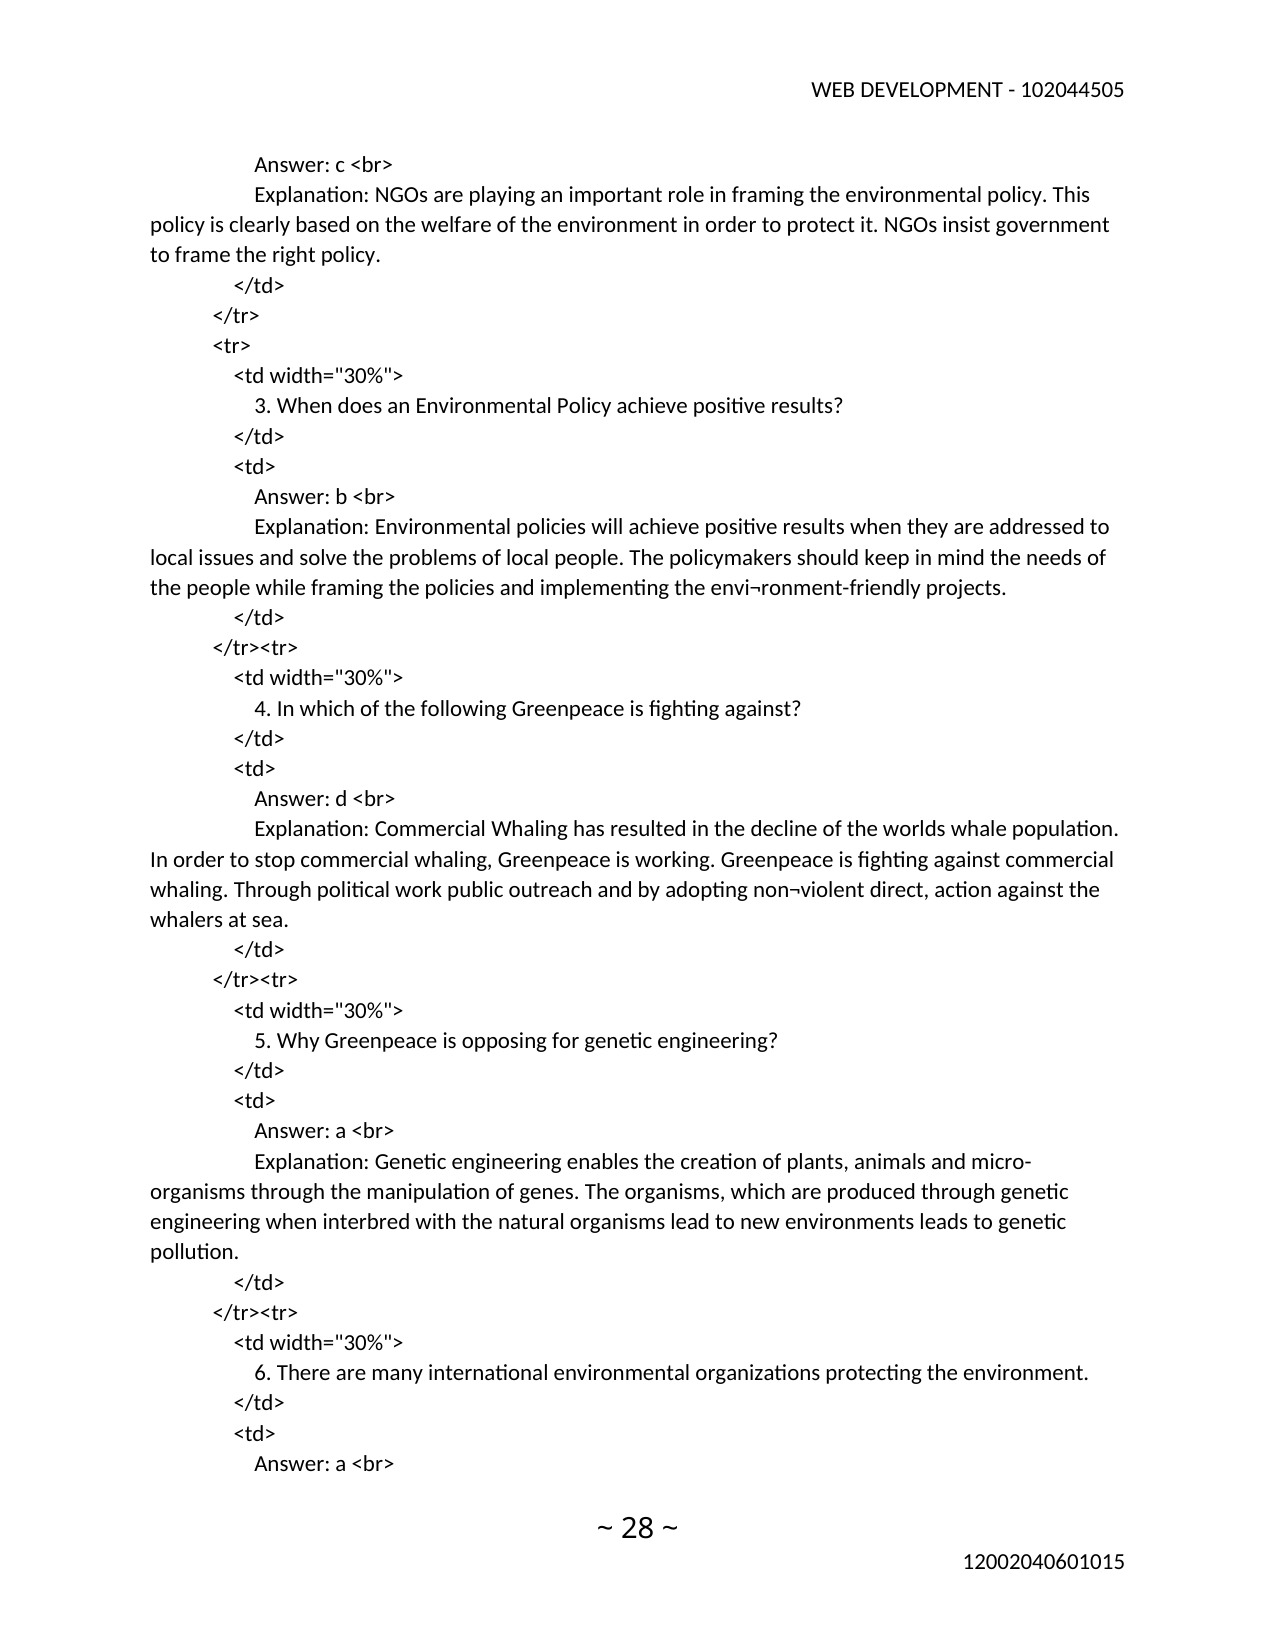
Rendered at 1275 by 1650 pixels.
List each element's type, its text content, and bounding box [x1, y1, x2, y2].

text </tr><tr> [150, 966, 1125, 994]
text </tr><tr> [150, 1298, 1125, 1326]
text Answer: d <br> [150, 784, 1125, 812]
text </td> [150, 1268, 1125, 1296]
text </td> [150, 422, 1125, 450]
text <td width="30%"> [150, 663, 1125, 692]
text 6. There are many international environmental organizations protecting the environment. [150, 1358, 1125, 1386]
text </td> [150, 935, 1125, 963]
text <td width="30%"> [150, 361, 1125, 389]
text </td> [150, 1388, 1125, 1417]
text 4. In which of the following Greenpeace is fighting against? [150, 694, 1125, 722]
text </td> [150, 1056, 1125, 1084]
text </td> [150, 724, 1125, 752]
text Explanation: Commercial Whaling has resulted in the decline of the worlds whale population. In order to stop commercial whaling, Greenpeace is working. Greenpeace is fighting against commercial whaling. Through political work public outreach and by adopting non¬violent direct, action against the whalers at sea. [150, 814, 1125, 933]
text Answer: c <br> [150, 150, 1125, 178]
text Answer: b <br> [150, 482, 1125, 510]
text <tr> [150, 331, 1125, 359]
text 3. When does an Environmental Policy achieve positive results? [150, 392, 1125, 420]
text <td> [150, 452, 1125, 480]
text </tr><tr> [150, 633, 1125, 661]
text <td width="30%"> [150, 1328, 1125, 1356]
text Explanation: Environmental policies will achieve positive results when they are addressed to local issues and solve the problems of local people. The policymakers should keep in mind the needs of the people while framing the policies and implementing the envi¬ronment-friendly projects. [150, 512, 1125, 601]
text </tr> [150, 301, 1125, 329]
text <td width="30%"> [150, 996, 1125, 1024]
text Answer: a <br> [150, 1449, 1125, 1477]
text Answer: a <br> [150, 1117, 1125, 1145]
text <td> [150, 754, 1125, 782]
text <td> [150, 1419, 1125, 1447]
text Explanation: Genetic engineering enables the creation of plants, animals and micro-organisms through the manipulation of genes. The organisms, which are produced through genetic engineering when interbred with the natural organisms lead to new environments leads to genetic pollution. [150, 1147, 1125, 1266]
text </td> [150, 603, 1125, 631]
text <td> [150, 1086, 1125, 1114]
text </td> [150, 271, 1125, 299]
text 5. Why Greenpeace is opposing for genetic engineering? [150, 1026, 1125, 1054]
text Explanation: NGOs are playing an important role in framing the environmental policy. This policy is clearly based on the welfare of the environment in order to protect it. NGOs insist government to frame the right policy. [150, 180, 1125, 269]
